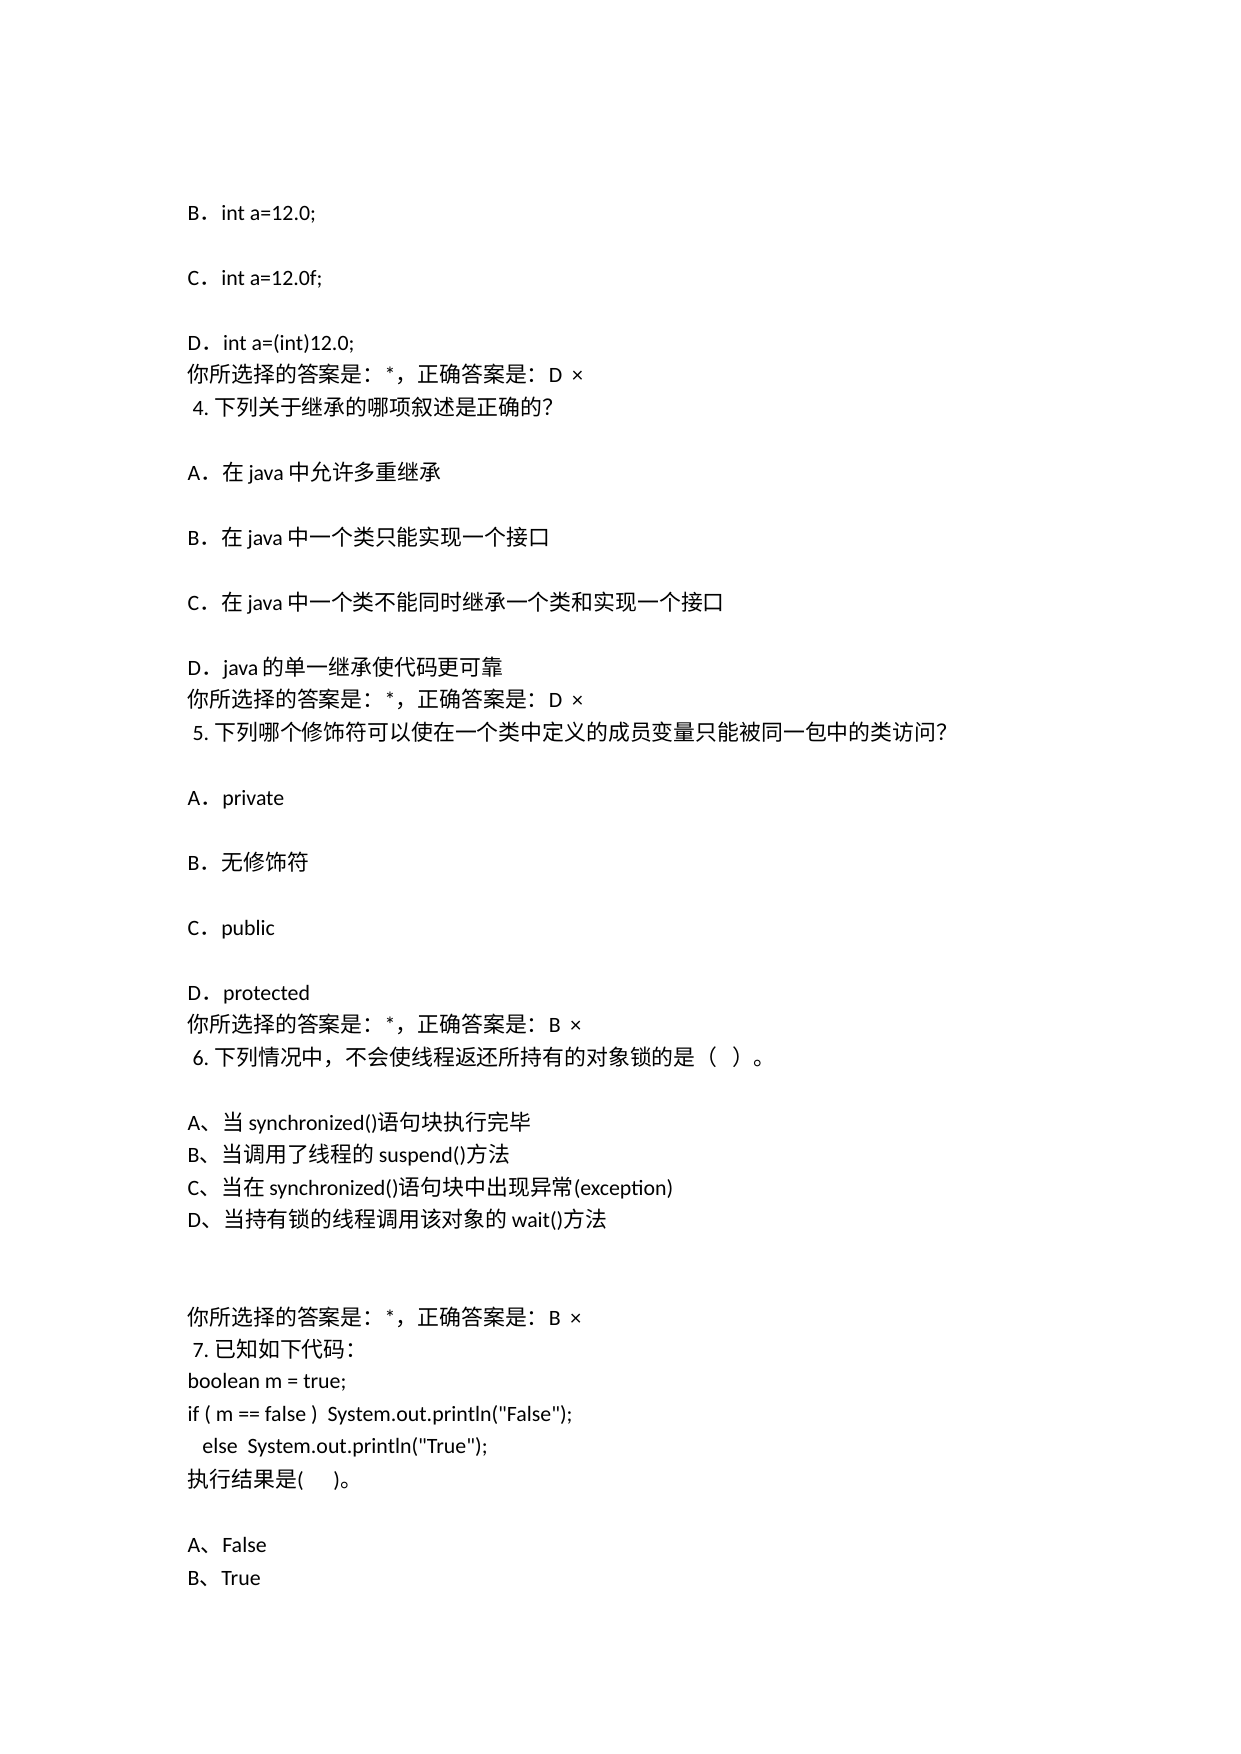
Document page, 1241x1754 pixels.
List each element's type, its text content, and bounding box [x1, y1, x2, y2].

text 6. 下列情况中，不会使线程返还所持有的对象锁的是（ ）。 [187, 1039, 1053, 1072]
text C．在java中一个类不能同时继承一个类和实现一个接口 [187, 584, 1053, 617]
text 你所选择的答案是：*，正确答案是：B × [187, 1007, 1053, 1039]
text D．protected [187, 974, 1053, 1007]
text C．int a=12.0f; [187, 259, 1053, 292]
text A、False [187, 1527, 1053, 1559]
text B、True [187, 1559, 1053, 1592]
text D．java的单一继承使代码更可靠 [187, 649, 1053, 682]
text D．int a=(int)12.0; [187, 324, 1053, 357]
text B、当调用了线程的suspend()方法 [187, 1137, 1053, 1169]
text 4. 下列关于继承的哪项叙述是正确的？ [187, 389, 1053, 422]
text B．无修饰符 [187, 844, 1053, 877]
text 7. 已知如下代码： [187, 1332, 1053, 1364]
text if ( m == false ) System.out.println("False"); [187, 1397, 1053, 1429]
text C、当在synchronized()语句块中出现异常(exception) [187, 1169, 1053, 1202]
text else System.out.println("True"); [187, 1429, 1053, 1462]
text 你所选择的答案是：*，正确答案是：D × [187, 357, 1053, 389]
text boolean m = true; [187, 1364, 1053, 1397]
text A、当synchronized()语句块执行完毕 [187, 1104, 1053, 1137]
text C．public [187, 909, 1053, 942]
text B．在java中一个类只能实现一个接口 [187, 519, 1053, 552]
text D、当持有锁的线程调用该对象的wait()方法 [187, 1202, 1053, 1234]
text A．在java中允许多重继承 [187, 454, 1053, 487]
text 你所选择的答案是：*，正确答案是：D × [187, 682, 1053, 714]
text B．int a=12.0; [187, 194, 1053, 227]
text 执行结果是( )。 [187, 1462, 1053, 1494]
text 5. 下列哪个修饰符可以使在一个类中定义的成员变量只能被同一包中的类访问？ [187, 714, 1053, 747]
text A．private [187, 779, 1053, 812]
text 你所选择的答案是：*，正确答案是：B × [187, 1299, 1053, 1332]
